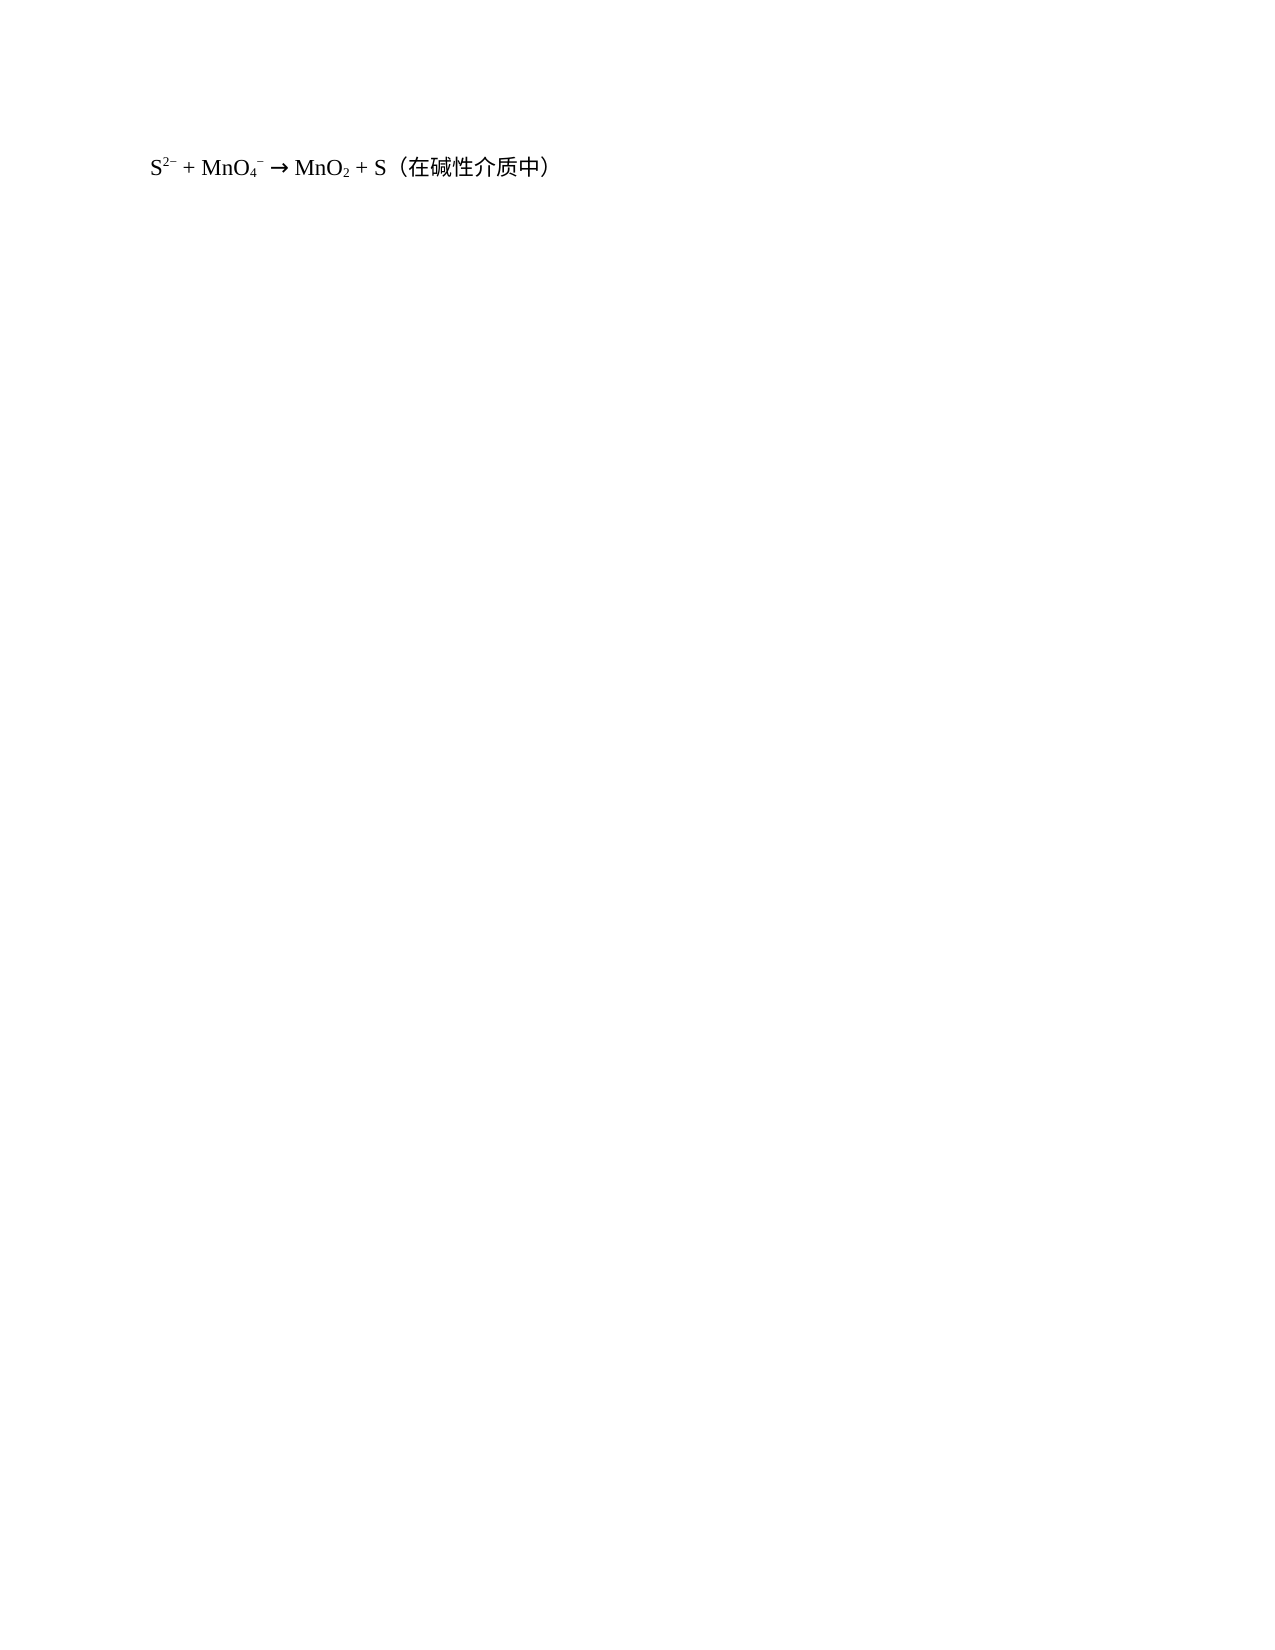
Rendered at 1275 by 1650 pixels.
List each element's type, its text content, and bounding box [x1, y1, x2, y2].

text S2− + MnO4− → MnO2 + S（在碱性介质中） [150, 150, 1125, 184]
